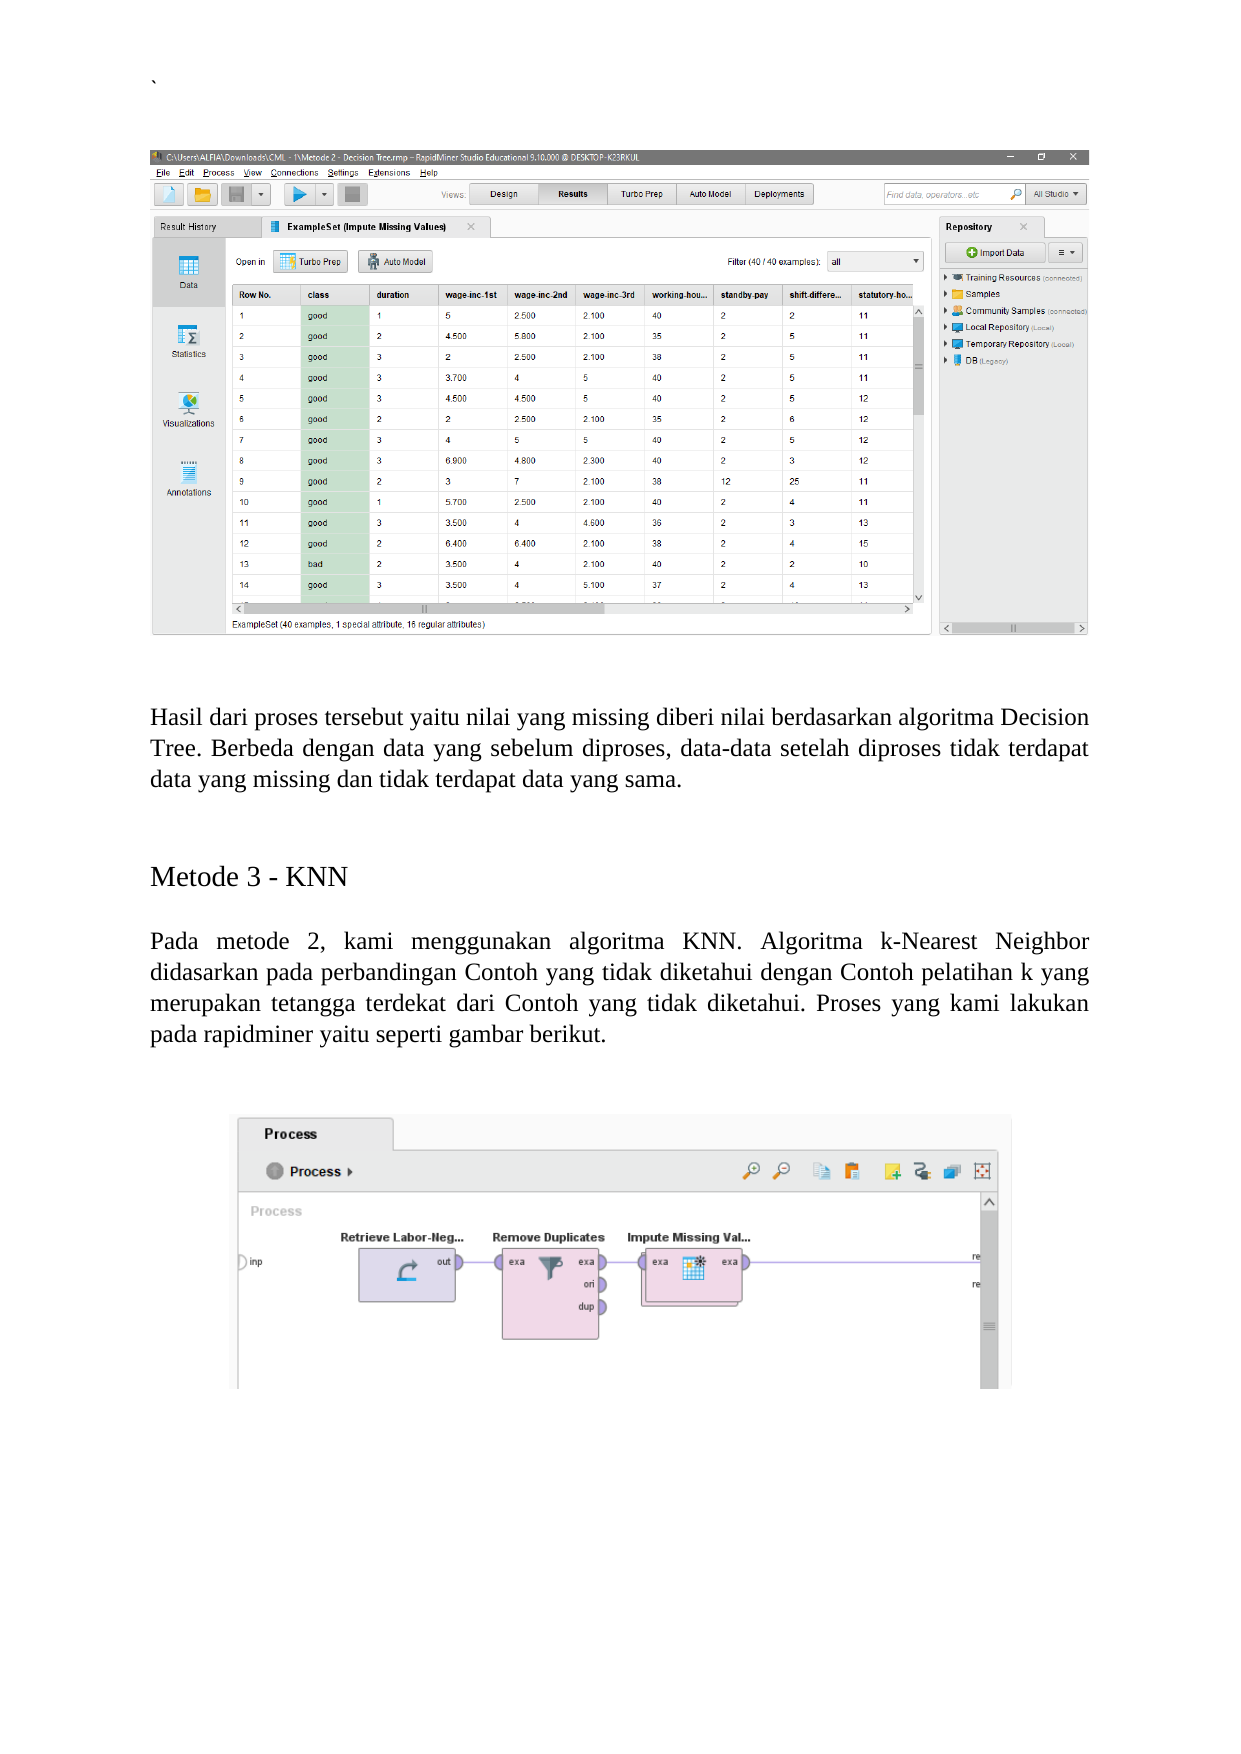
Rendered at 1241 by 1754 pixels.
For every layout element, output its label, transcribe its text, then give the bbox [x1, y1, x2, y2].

text Metode 3 - KNN [150, 859, 1090, 893]
picture [229, 1114, 1012, 1389]
text Hasil dari proses tersebut yaitu nilai yang missing diberi nilai berdasarkan algoritma Decision Tree. Berbeda dengan data yang sebelum diproses, data-data setelah diproses tidak terdapat data yang missing dan tidak terdapat data yang sama. [150, 702, 1090, 793]
text Pada metode 2, kami menggunakan algoritma KNN. Algoritma k-Nearest Neighbor didasarkan pada perbandingan Contoh yang tidak diketahui dengan Contoh pelatihan k yang merupakan tetangga terdekat dari Contoh yang tidak diketahui. Proses yang kami lakukan pada rapidminer yaitu seperti gambar berikut. [150, 926, 1090, 1048]
picture [150, 150, 1090, 636]
